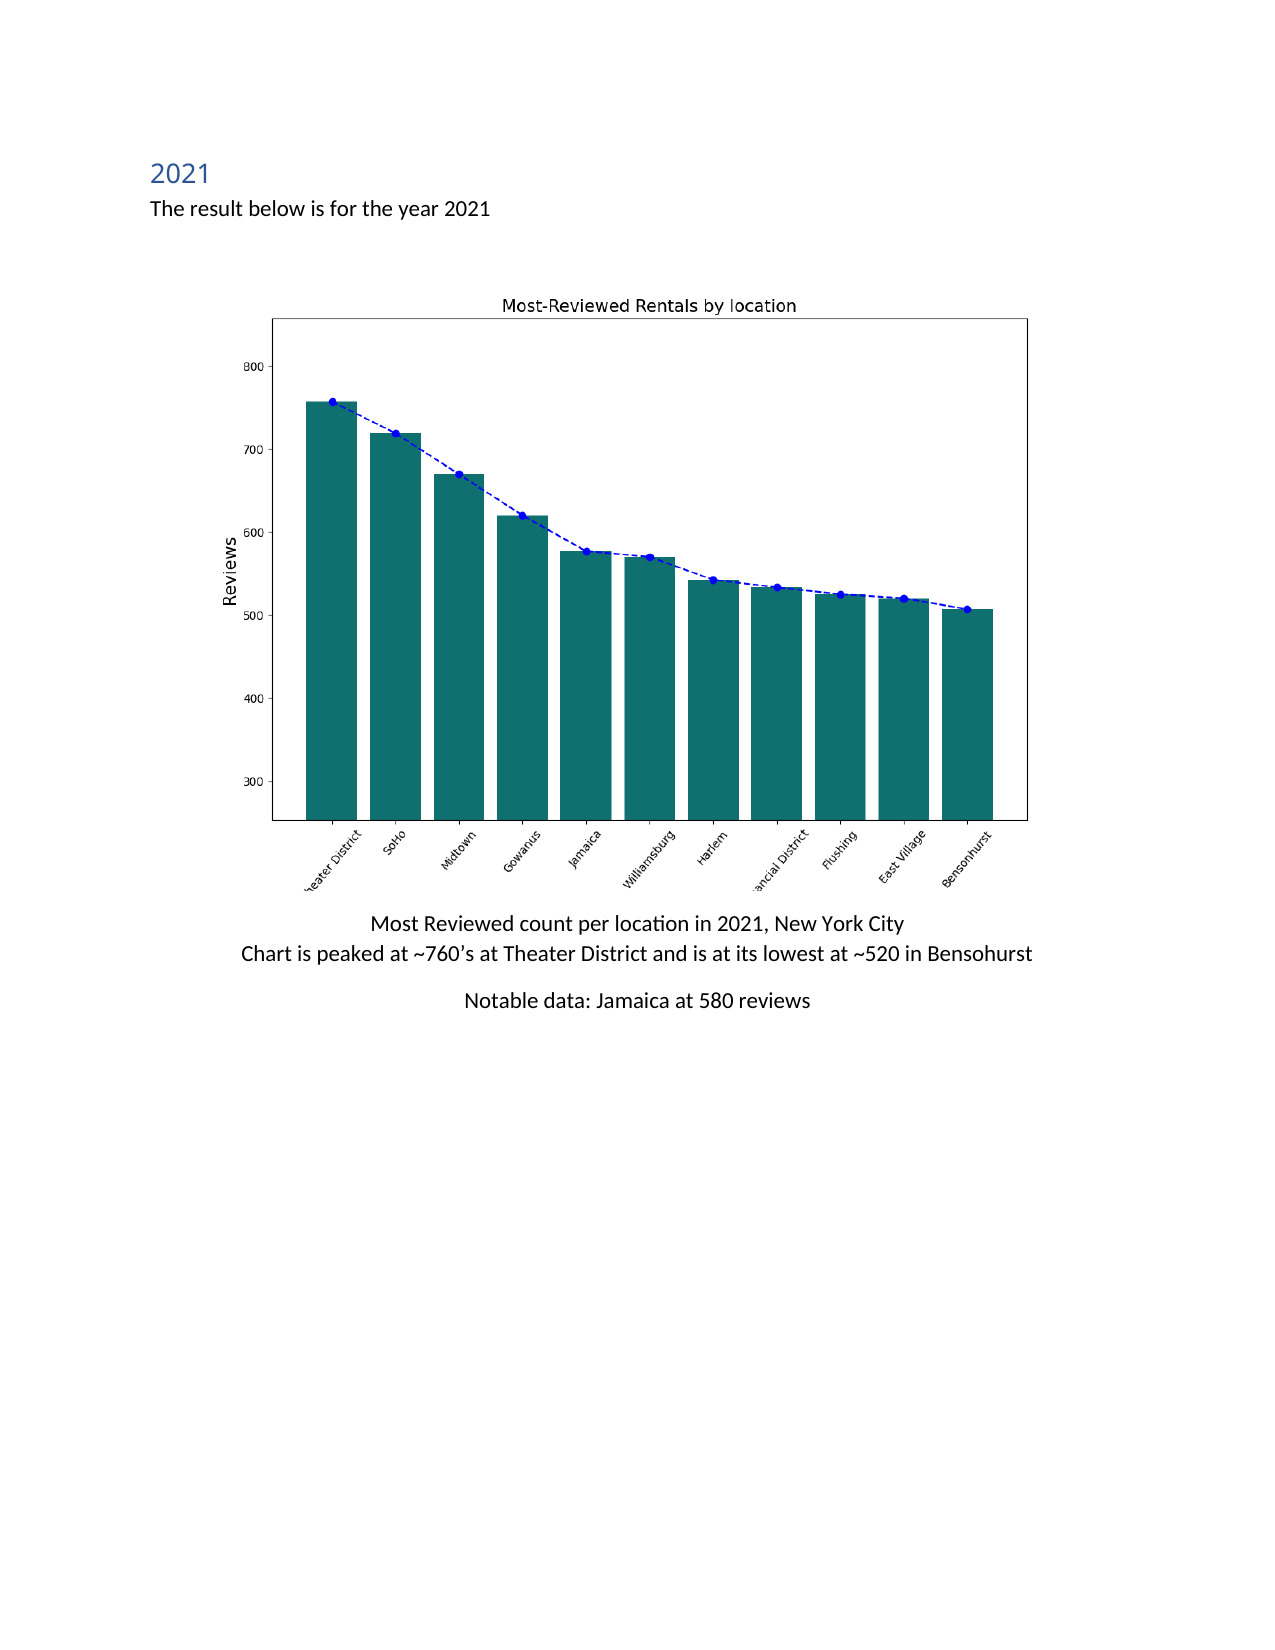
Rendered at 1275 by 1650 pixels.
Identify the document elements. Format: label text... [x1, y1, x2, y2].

text Most Reviewed count per location in 2021, New York City Chart is peaked at ~760’s at Theater District and is at its lowest at ~520 in Bensohurst [150, 909, 1125, 967]
text Notable data: Jamaica at 580 reviews [150, 986, 1125, 1014]
picture [150, 240, 1124, 891]
text The result below is for the year 2021 [150, 194, 1125, 222]
subtitle 2021 [150, 154, 1125, 191]
